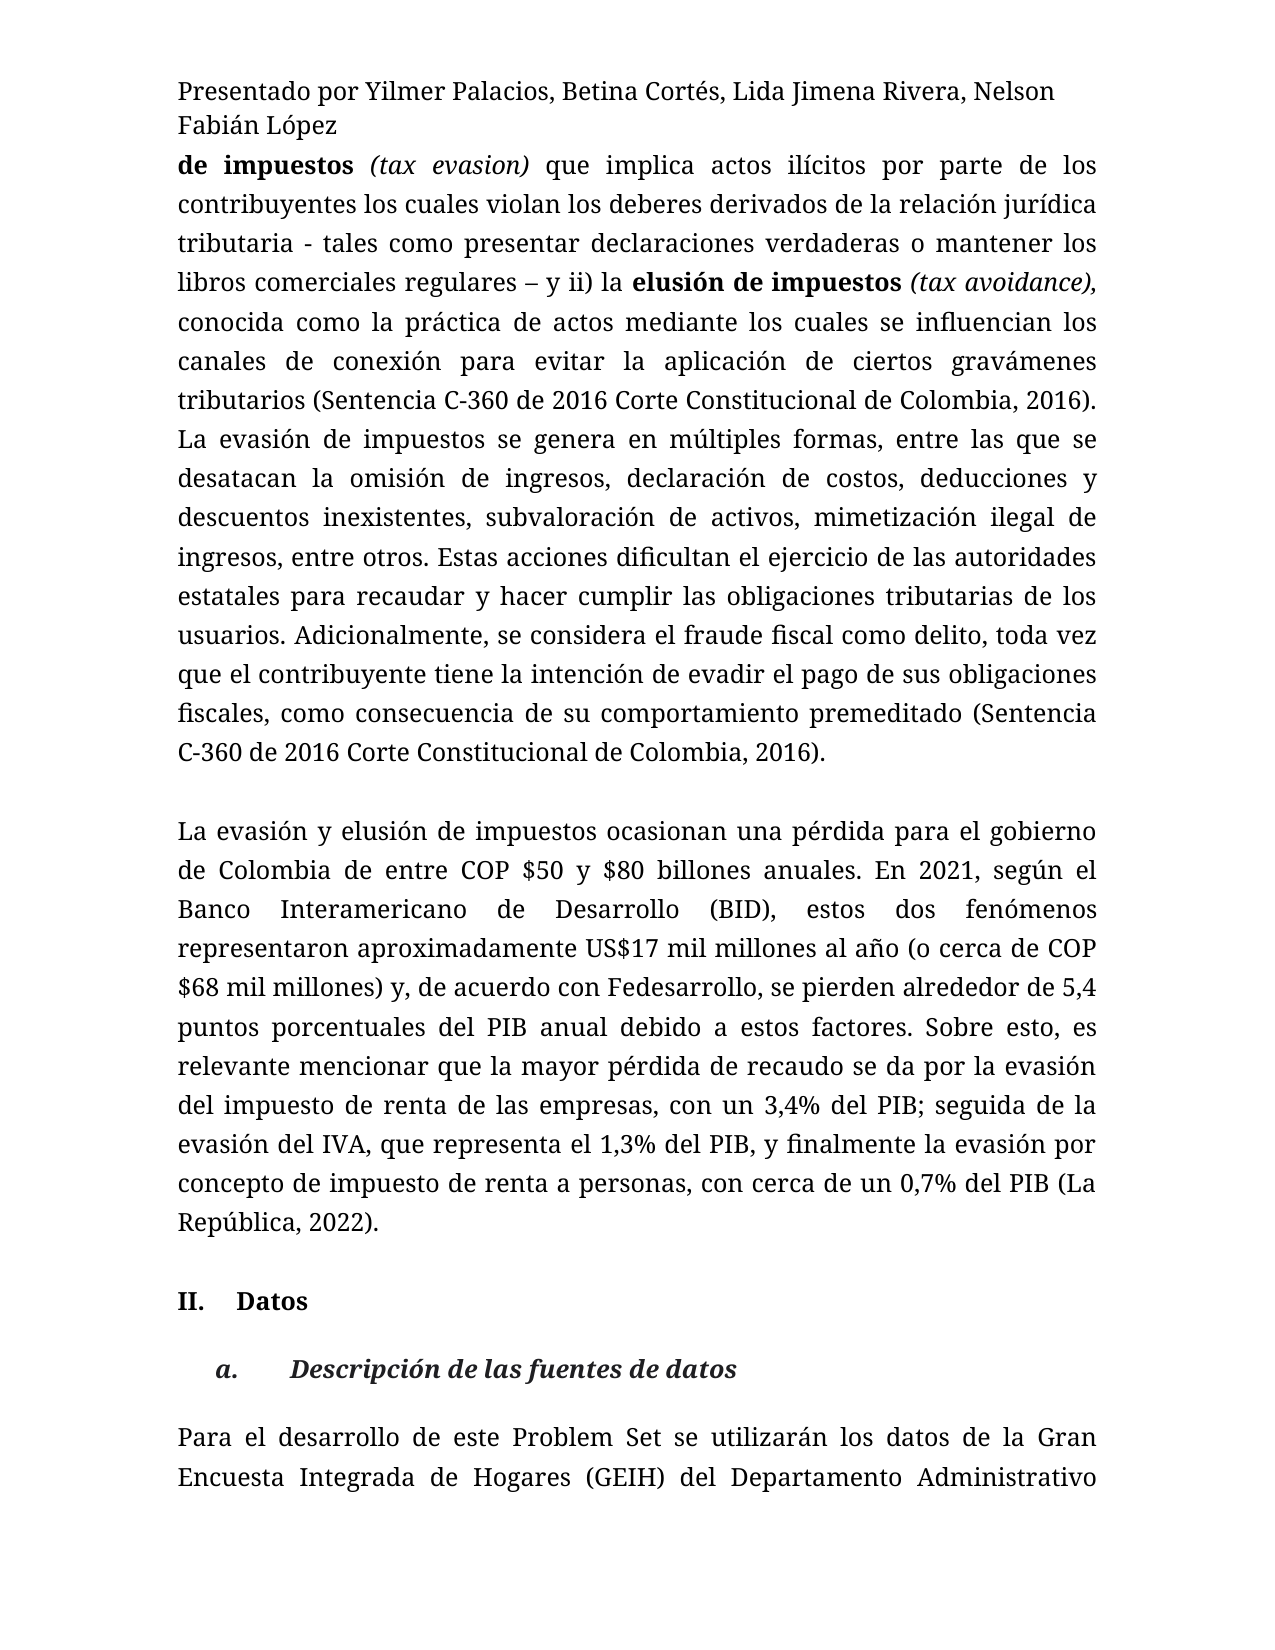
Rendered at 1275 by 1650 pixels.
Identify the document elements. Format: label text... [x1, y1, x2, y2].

text La evasión y elusión de impuestos ocasionan una pérdida para el gobierno de Colombia de entre COP $50 y $80 billones anuales. En 2021, según el Banco Interamericano de Desarrollo (BID), estos dos fenómenos representaron aproximadamente US$17 mil millones al año (o cerca de COP $68 mil millones) y, de acuerdo con Fedesarrollo, se pierden alrededor de 5,4 puntos porcentuales del PIB anual debido a estos factores. Sobre esto, es relevante mencionar que la mayor pérdida de recaudo se da por la evasión del impuesto de renta de las empresas, con un 3,4% del PIB; seguida de la evasión del IVA, que representa el 1,3% del PIB, y finalmente la evasión por concepto de impuesto de renta a personas, con cerca de un 0,7% del PIB (La República, 2022). [177, 813, 1098, 1239]
list Descripción de las fuentes de datos [215, 1352, 1098, 1386]
list Datos [177, 1283, 1098, 1317]
